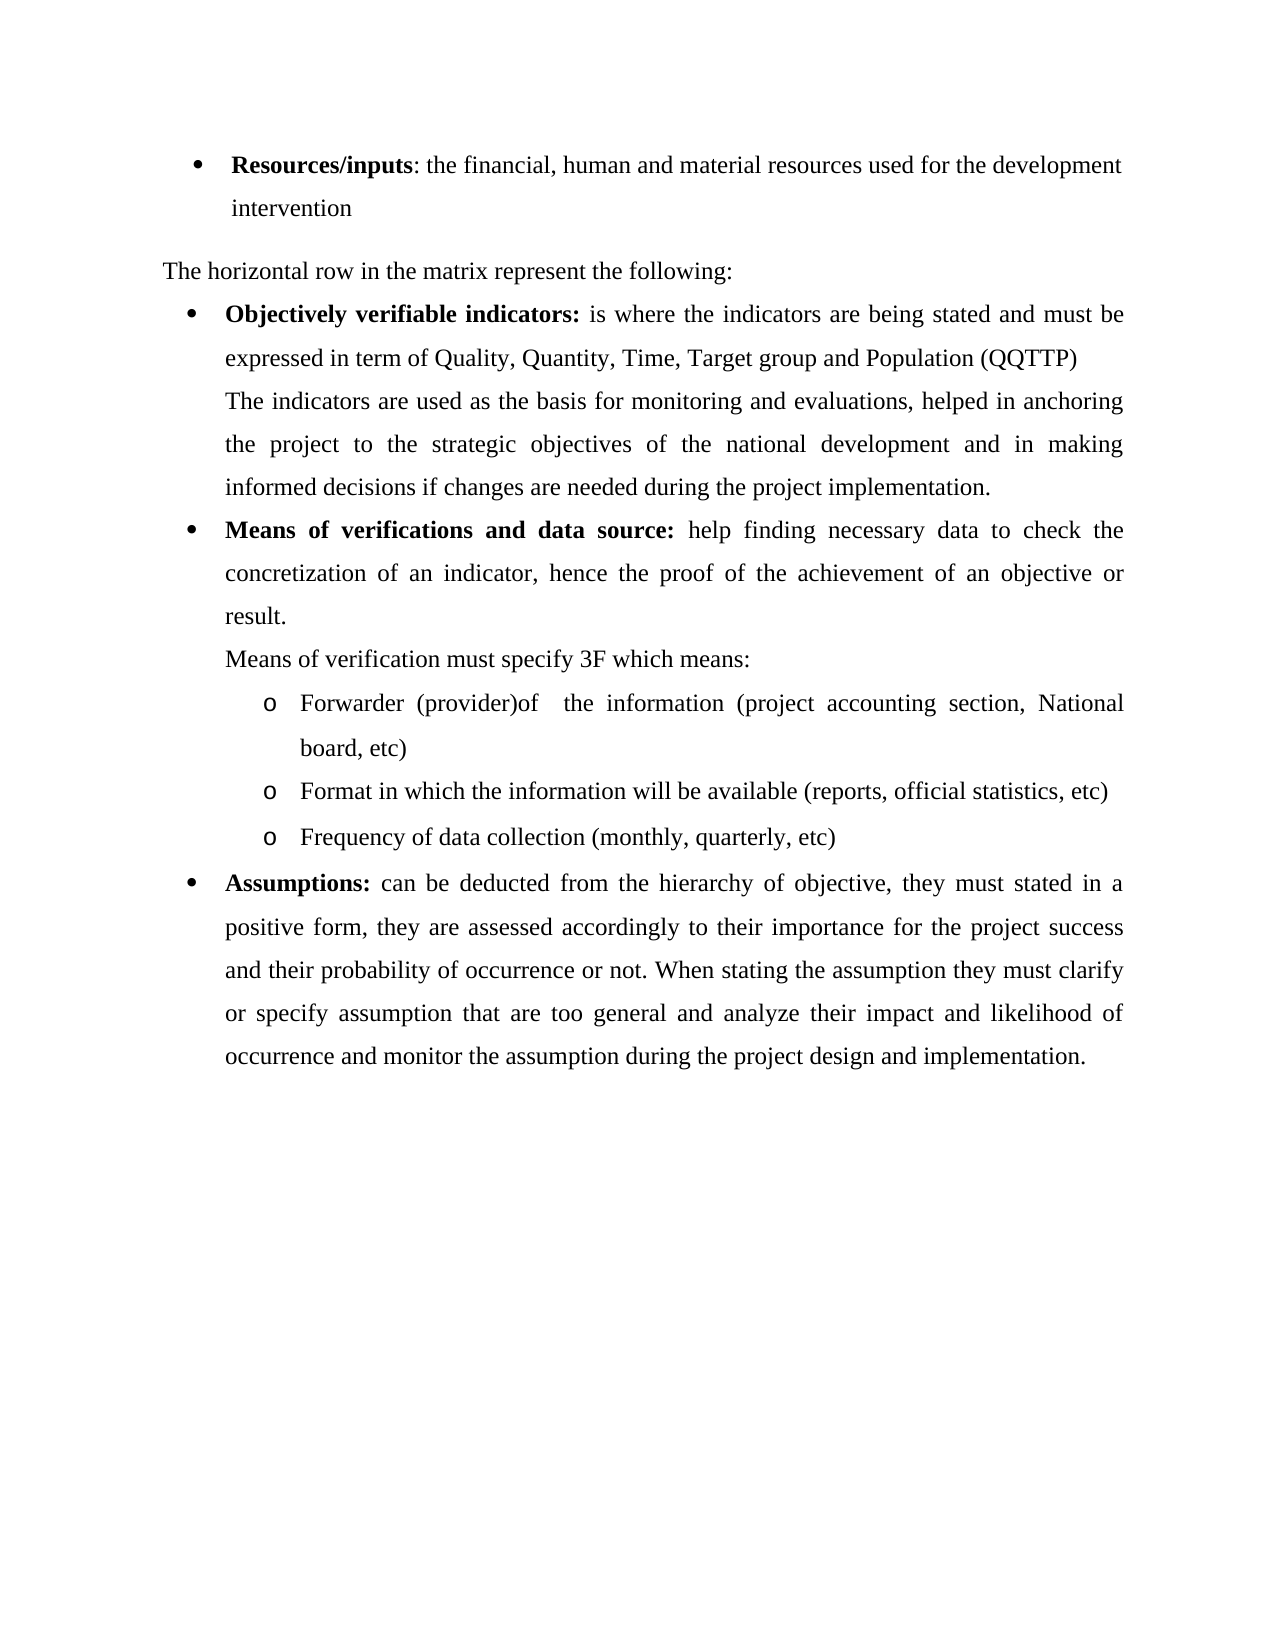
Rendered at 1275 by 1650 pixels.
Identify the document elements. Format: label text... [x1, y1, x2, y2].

list Forwarder (provider)of the information (project accounting section, National board, etc) [262, 688, 1124, 762]
list Objectively verifiable indicators: is where the indicators are being stated and must be expressed in term of Quality, Quantity, Time, Target group and Population (QQTTP) [187, 299, 1124, 371]
list Means of verifications and data source: help finding necessary data to check the concretization of an indicator, hence the proof of the achievement of an objective or result. [187, 515, 1124, 630]
list Resources/inputs: the financial, human and material resources used for the development intervention [194, 150, 1124, 222]
text The horizontal row in the matrix represent the following: [150, 256, 1124, 285]
list The indicators are used as the basis for monitoring and evaluations, helped in anchoring the project to the strategic objectives of the national development and in making informed decisions if changes are needed during the project implementation. [225, 386, 1124, 501]
list Assumptions: can be deducted from the hierarchy of objective, they must stated in a positive form, they are assessed accordingly to their importance for the project success and their probability of occurrence or not. When stating the assumption they must clarify or specify assumption that are too general and analyze their impact and likelihood of occurrence and monitor the assumption during the project design and implementation. [187, 868, 1124, 1070]
list Frequency of data collection (monthly, quarterly, etc) [262, 822, 1124, 853]
list Format in which the information will be available (reports, official statistics, etc) [262, 776, 1124, 807]
list Means of verification must specify 3F which means: [225, 644, 1124, 673]
